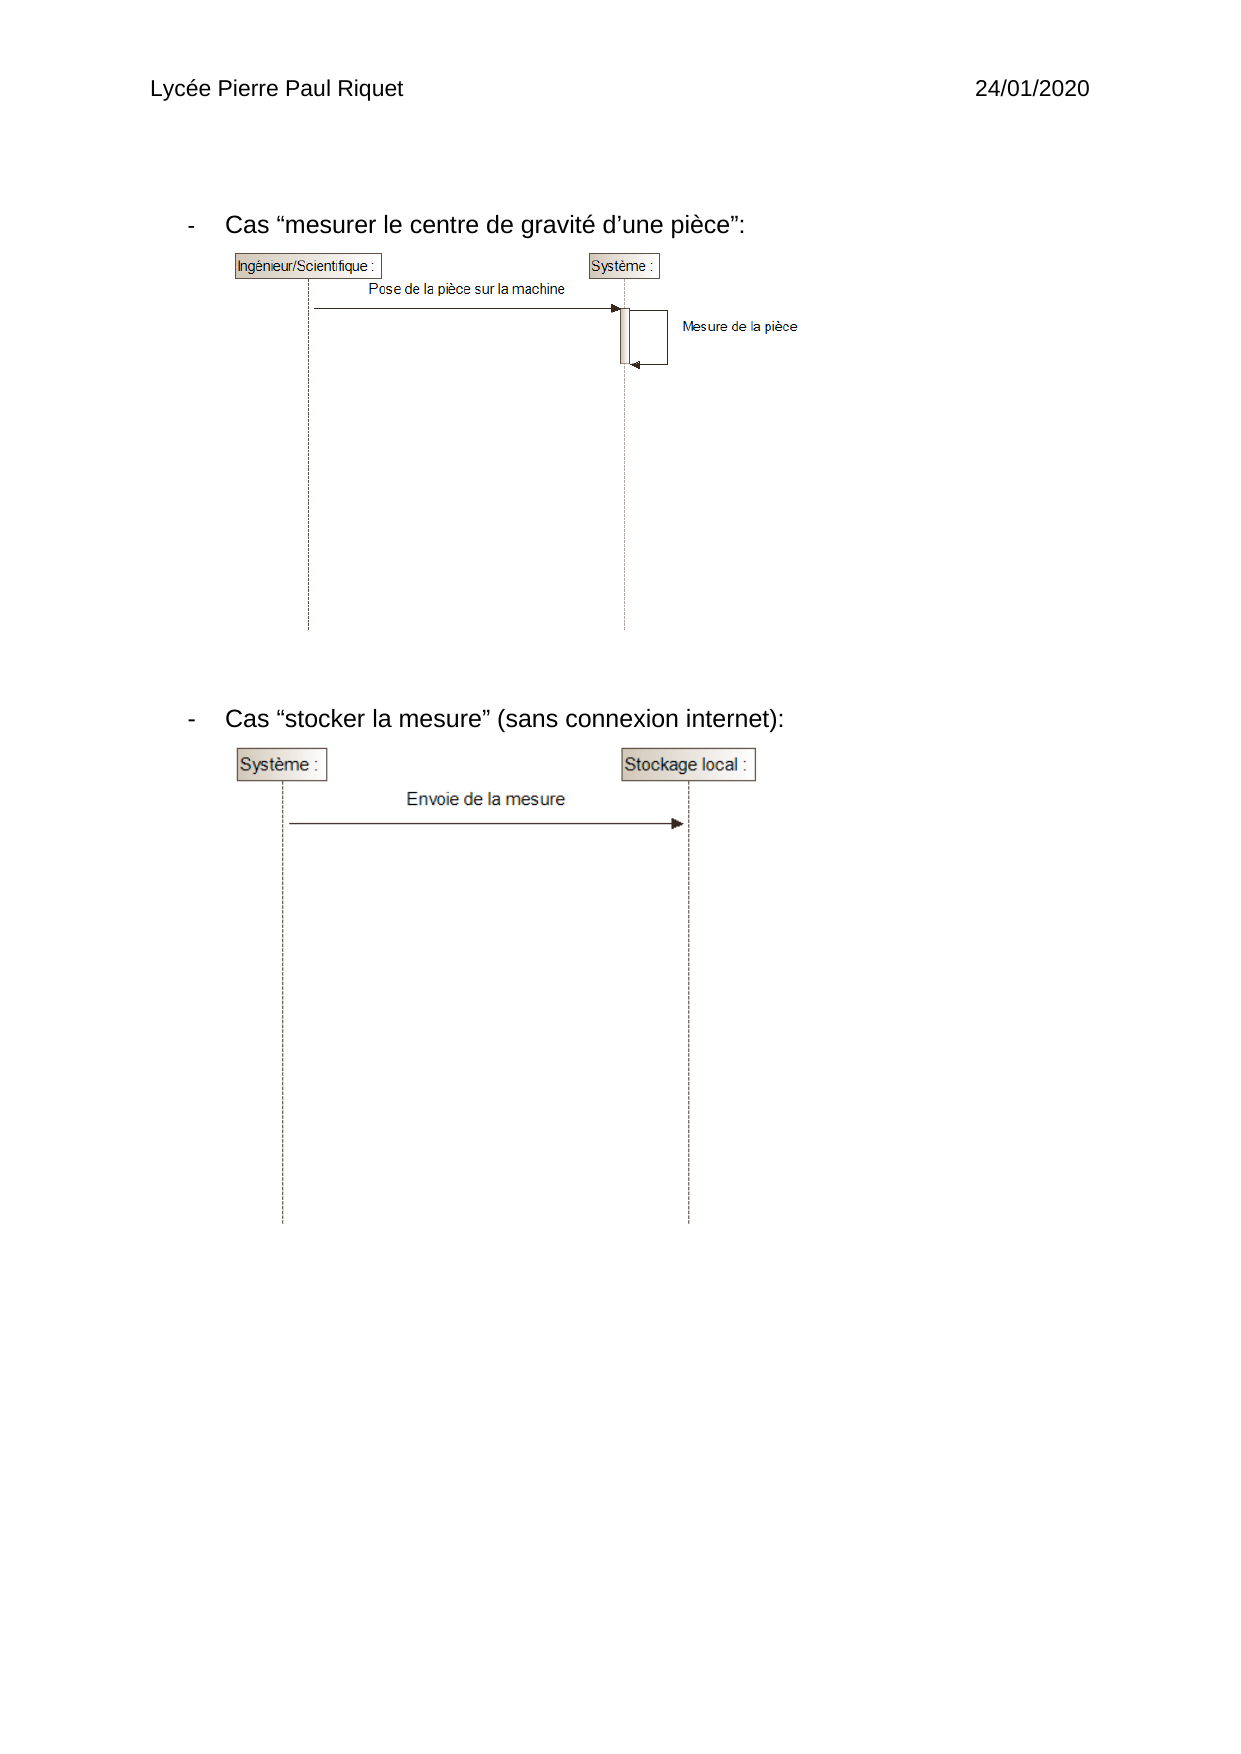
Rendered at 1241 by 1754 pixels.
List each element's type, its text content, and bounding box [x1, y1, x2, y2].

list Cas “mesurer le centre de gravité d’une pièce”: [187, 210, 1090, 239]
picture [225, 243, 816, 640]
picture [225, 736, 768, 1237]
list Cas “stocker la mesure” (sans connexion internet): [187, 704, 1090, 732]
